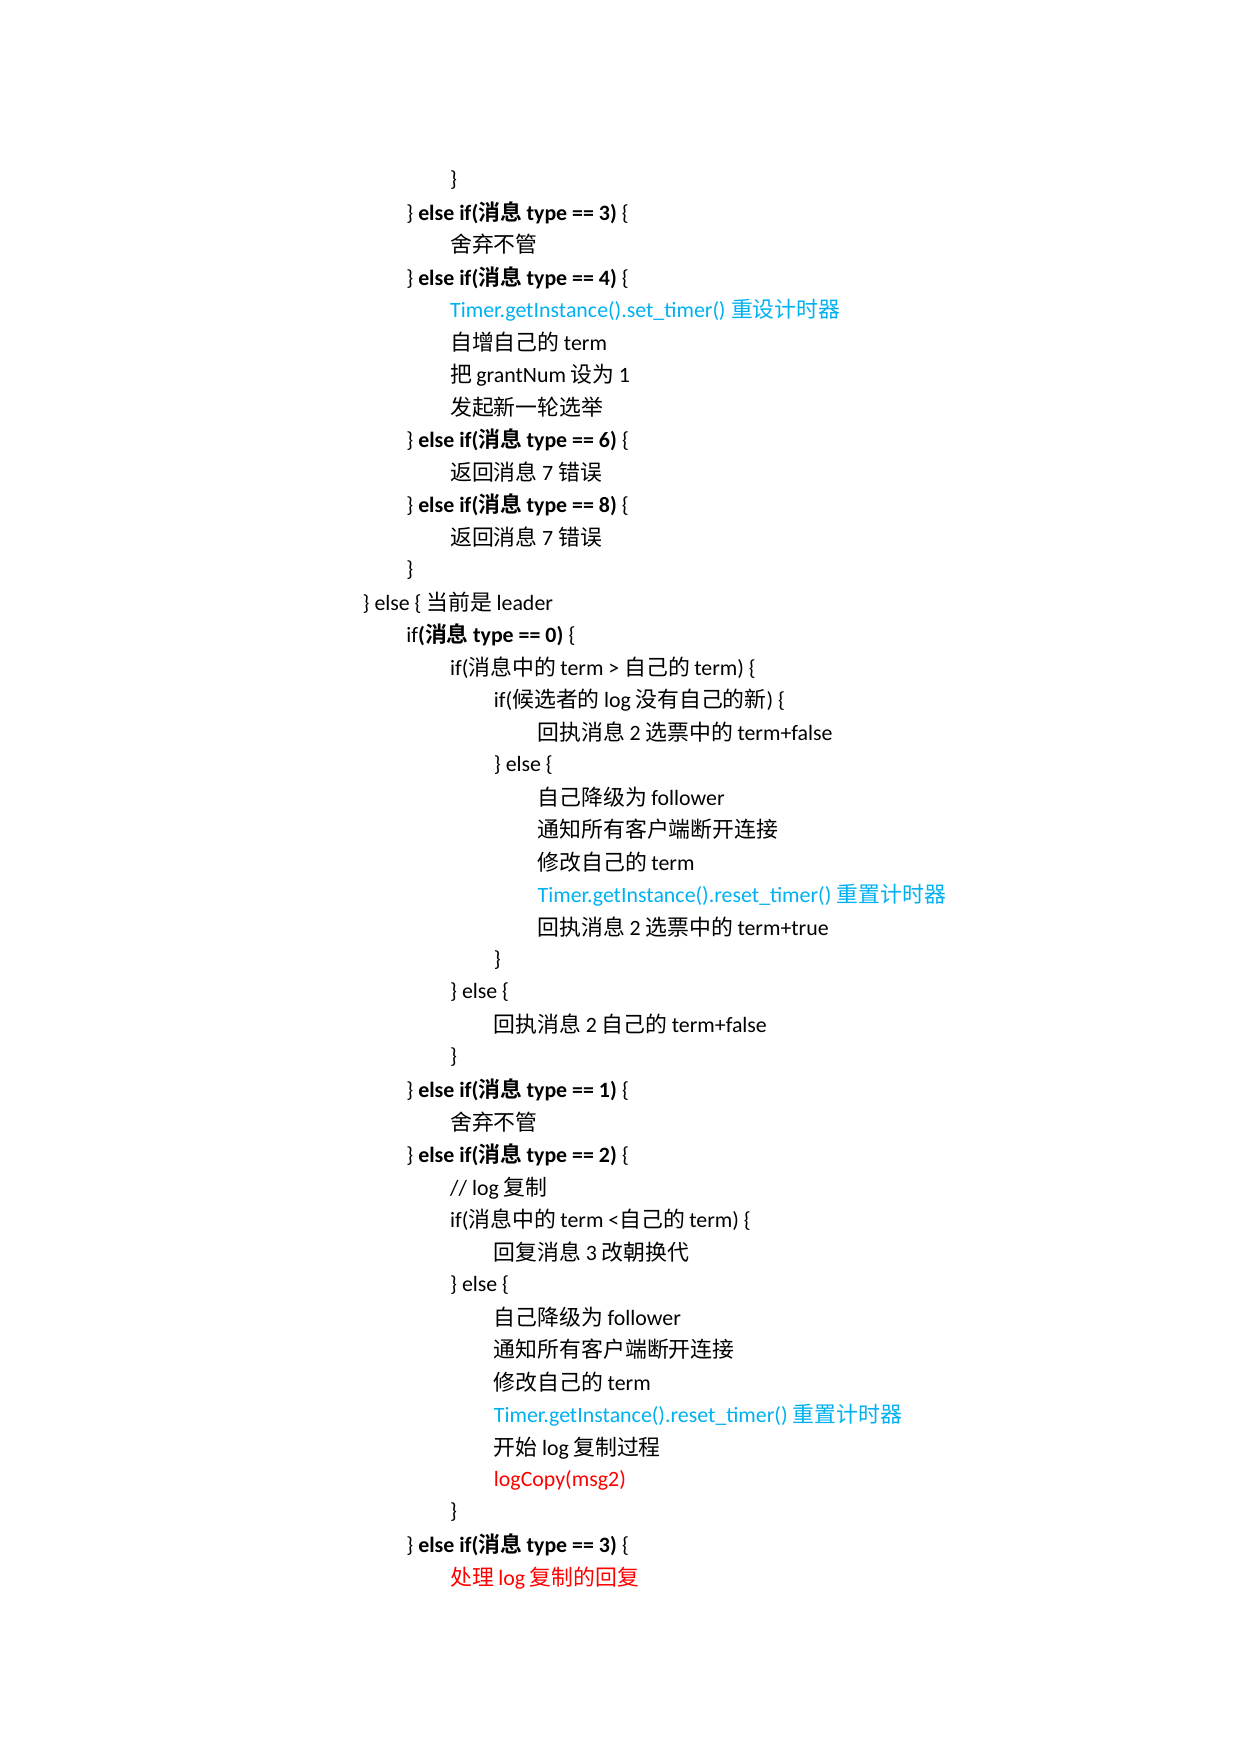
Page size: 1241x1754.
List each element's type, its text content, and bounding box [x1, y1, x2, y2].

text } [406, 1039, 1053, 1072]
text } else { [406, 974, 1053, 1007]
text 返回消息7 错误 [319, 519, 1053, 552]
text 自己降级为follower [406, 779, 1053, 812]
text 回执消息2 选票中的term+true [406, 909, 1053, 942]
text 回执消息2 选票中的term+false [362, 714, 1053, 747]
text 开始log复制过程 [362, 1429, 1053, 1462]
text // log复制 [319, 1169, 1053, 1202]
text 自增自己的term [319, 324, 1053, 357]
text } else if(消息type == 1) { [362, 1072, 1053, 1104]
text Timer.getInstance().set_timer() 重设计时器 [319, 292, 1053, 324]
text 把grantNum设为1 [406, 357, 1053, 389]
text } else { 当前是leader [319, 584, 1053, 617]
text 舍弃不管 [319, 227, 1053, 259]
text Timer.getInstance().reset_timer() 重置计时器 [362, 1397, 1053, 1429]
text } [450, 942, 1053, 974]
text 修改自己的term [494, 844, 1053, 877]
text } else { [450, 747, 1053, 779]
text if(候选者的log没有自己的新) { [362, 682, 1053, 714]
text if(消息type == 0) { [187, 617, 1053, 649]
text Timer.getInstance().reset_timer() 重置计时器 [494, 877, 1053, 909]
text 回复消息3改朝换代 [319, 1234, 1053, 1267]
text 发起新一轮选举 [319, 389, 1053, 422]
text } [406, 1494, 1053, 1527]
text 自己降级为follower [362, 1299, 1053, 1332]
text } else if(消息type == 6) { [362, 422, 1053, 454]
text } else if(消息type == 8) { [362, 487, 1053, 519]
text 通知所有客户端断开连接 [406, 812, 1053, 844]
text 返回消息7 错误 [319, 454, 1053, 487]
text 回执消息2 自己的term+false [187, 1007, 1053, 1039]
text } else if(消息type == 4) { [362, 259, 1053, 292]
text } [406, 162, 1053, 194]
text } else if(消息type == 3) { [362, 1527, 1053, 1559]
text } [362, 552, 1053, 584]
text } else { [406, 1267, 1053, 1299]
text logCopy(msg2) [450, 1462, 1053, 1494]
text 修改自己的term [362, 1364, 1053, 1397]
text 处理log复制的回复 [319, 1559, 1053, 1592]
text } else if(消息type == 2) { [362, 1137, 1053, 1169]
text 通知所有客户端断开连接 [450, 1332, 1053, 1364]
text if(消息中的term > 自己的term) { [187, 649, 1053, 682]
text if(消息中的term <自己的term) { [319, 1202, 1053, 1234]
text } else if(消息type == 3) { [362, 194, 1053, 227]
text 舍弃不管 [319, 1104, 1053, 1137]
